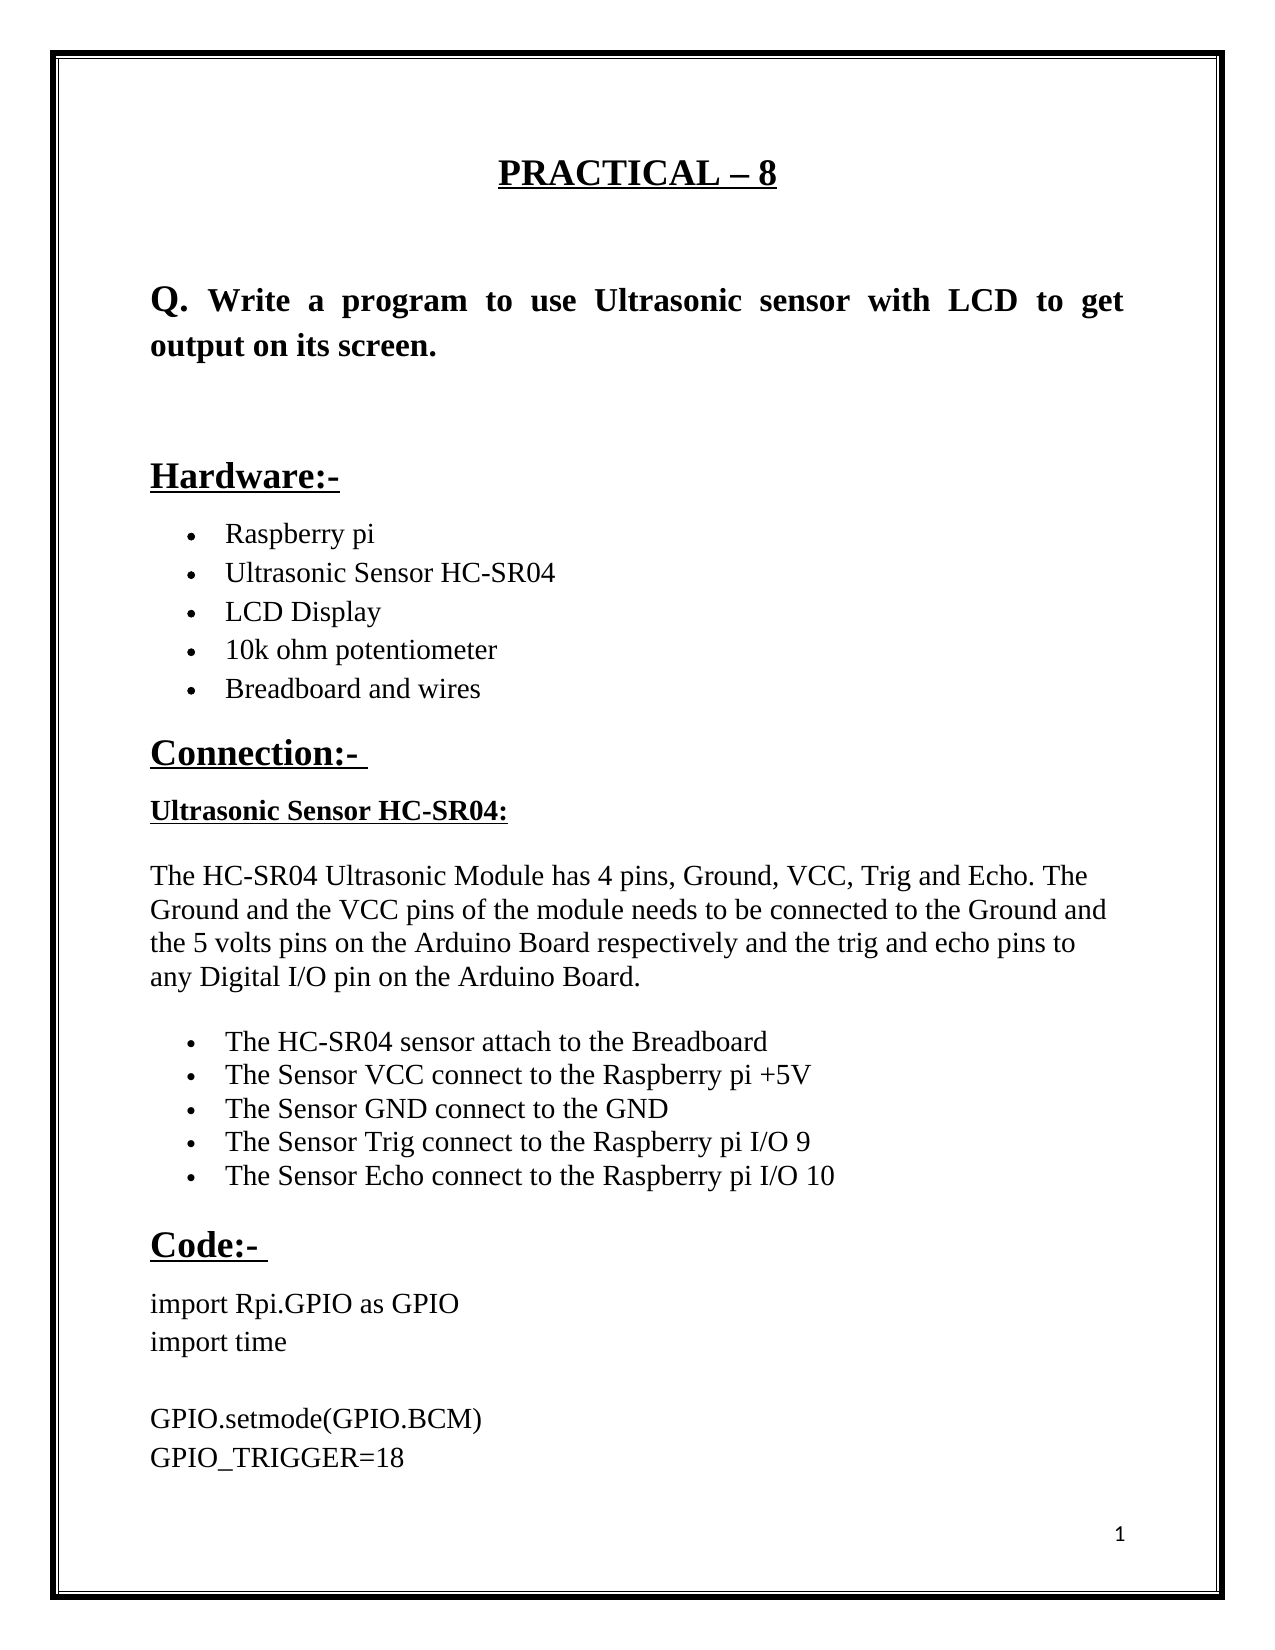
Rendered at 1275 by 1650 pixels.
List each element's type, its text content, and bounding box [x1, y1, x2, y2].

list 10k ohm potentiometer [187, 632, 1125, 666]
list Breadboard and wires [187, 671, 1125, 704]
list The Sensor VCC connect to the Raspberry pi +5V [187, 1057, 1125, 1091]
list import time [150, 1324, 1125, 1358]
list The HC-SR04 sensor attach to the Breadboard [187, 1024, 1125, 1057]
list Q. Write a program to use Ultrasonic sensor with LCD to get output on its screen. [150, 276, 1125, 364]
text PRACTICAL – 8 [150, 150, 1125, 193]
list GPIO_TRIGGER=18 [150, 1440, 1125, 1473]
text Ultrasonic Sensor HC-SR04: [150, 793, 1125, 827]
list Raspberry pi [187, 517, 1125, 550]
list Ultrasonic Sensor HC-SR04 [187, 555, 1125, 589]
text Connection:- [150, 730, 1125, 773]
text The HC-SR04 Ultrasonic Module has 4 pins, Ground, VCC, Trig and Echo. The Ground and the VCC pins of the module needs to be connected to the Ground and the 5 volts pins on the Arduino Board respectively and the trig and echo pins to any Digital I/O pin on the Arduino Board. [150, 858, 1125, 992]
text Code:- [150, 1223, 1125, 1266]
list LCD Display [187, 594, 1125, 627]
list The Sensor Trig connect to the Raspberry pi I/O 9 [187, 1124, 1125, 1158]
list The Sensor Echo connect to the Raspberry pi I/O 10 [187, 1158, 1125, 1191]
list The Sensor GND connect to the GND [187, 1091, 1125, 1124]
text Hardware:- [150, 453, 1125, 497]
list GPIO.setmode(GPIO.BCM) [150, 1401, 1125, 1435]
list import Rpi.GPIO as GPIO [150, 1286, 1125, 1319]
